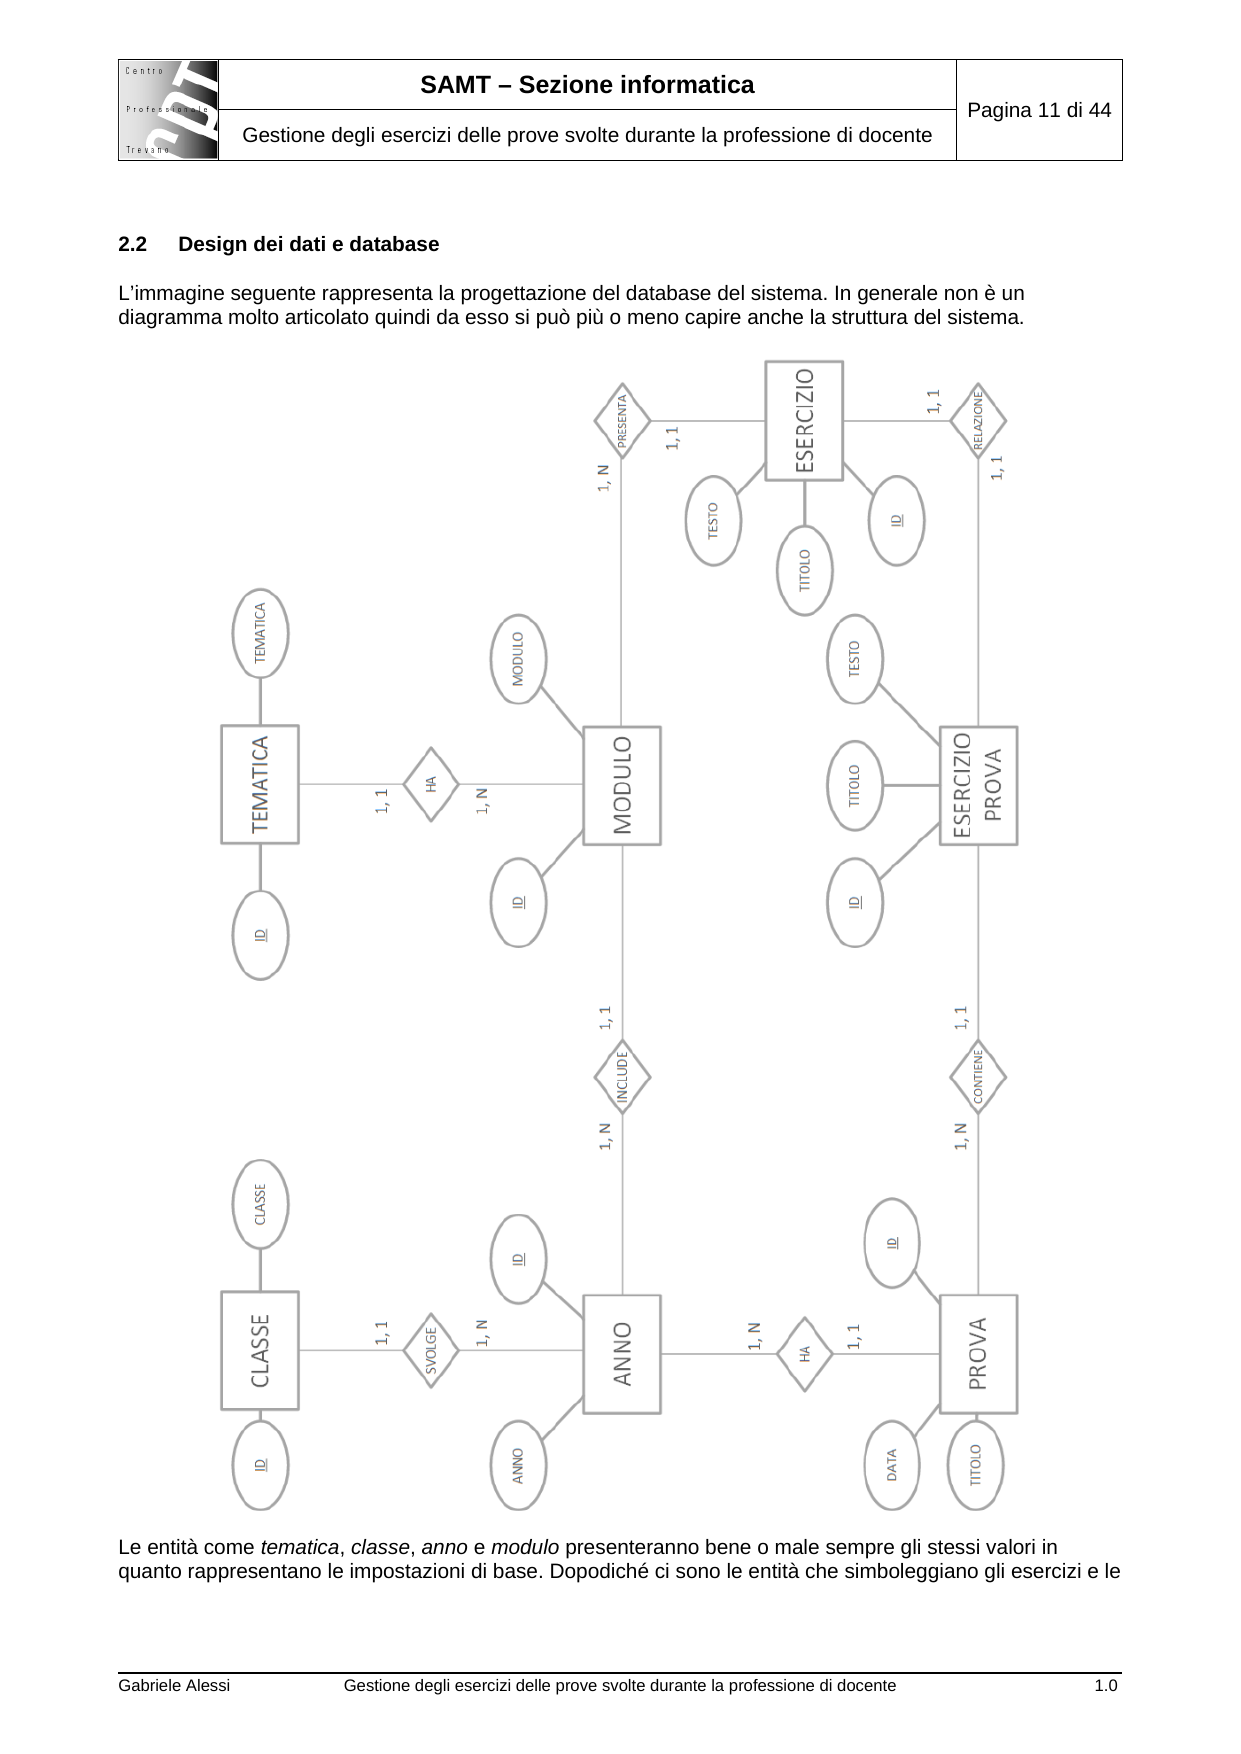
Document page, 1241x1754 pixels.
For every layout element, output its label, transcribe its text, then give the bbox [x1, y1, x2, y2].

text L’immagine seguente rappresenta la progettazione del database del sistema. In generale non è un diagramma molto articolato quindi da esso si può più o meno capire anche la struttura del sistema. [118, 281, 1122, 329]
picture [220, 355, 1020, 1511]
subtitle Design dei dati e database [118, 232, 1122, 256]
picture [118, 60, 218, 159]
